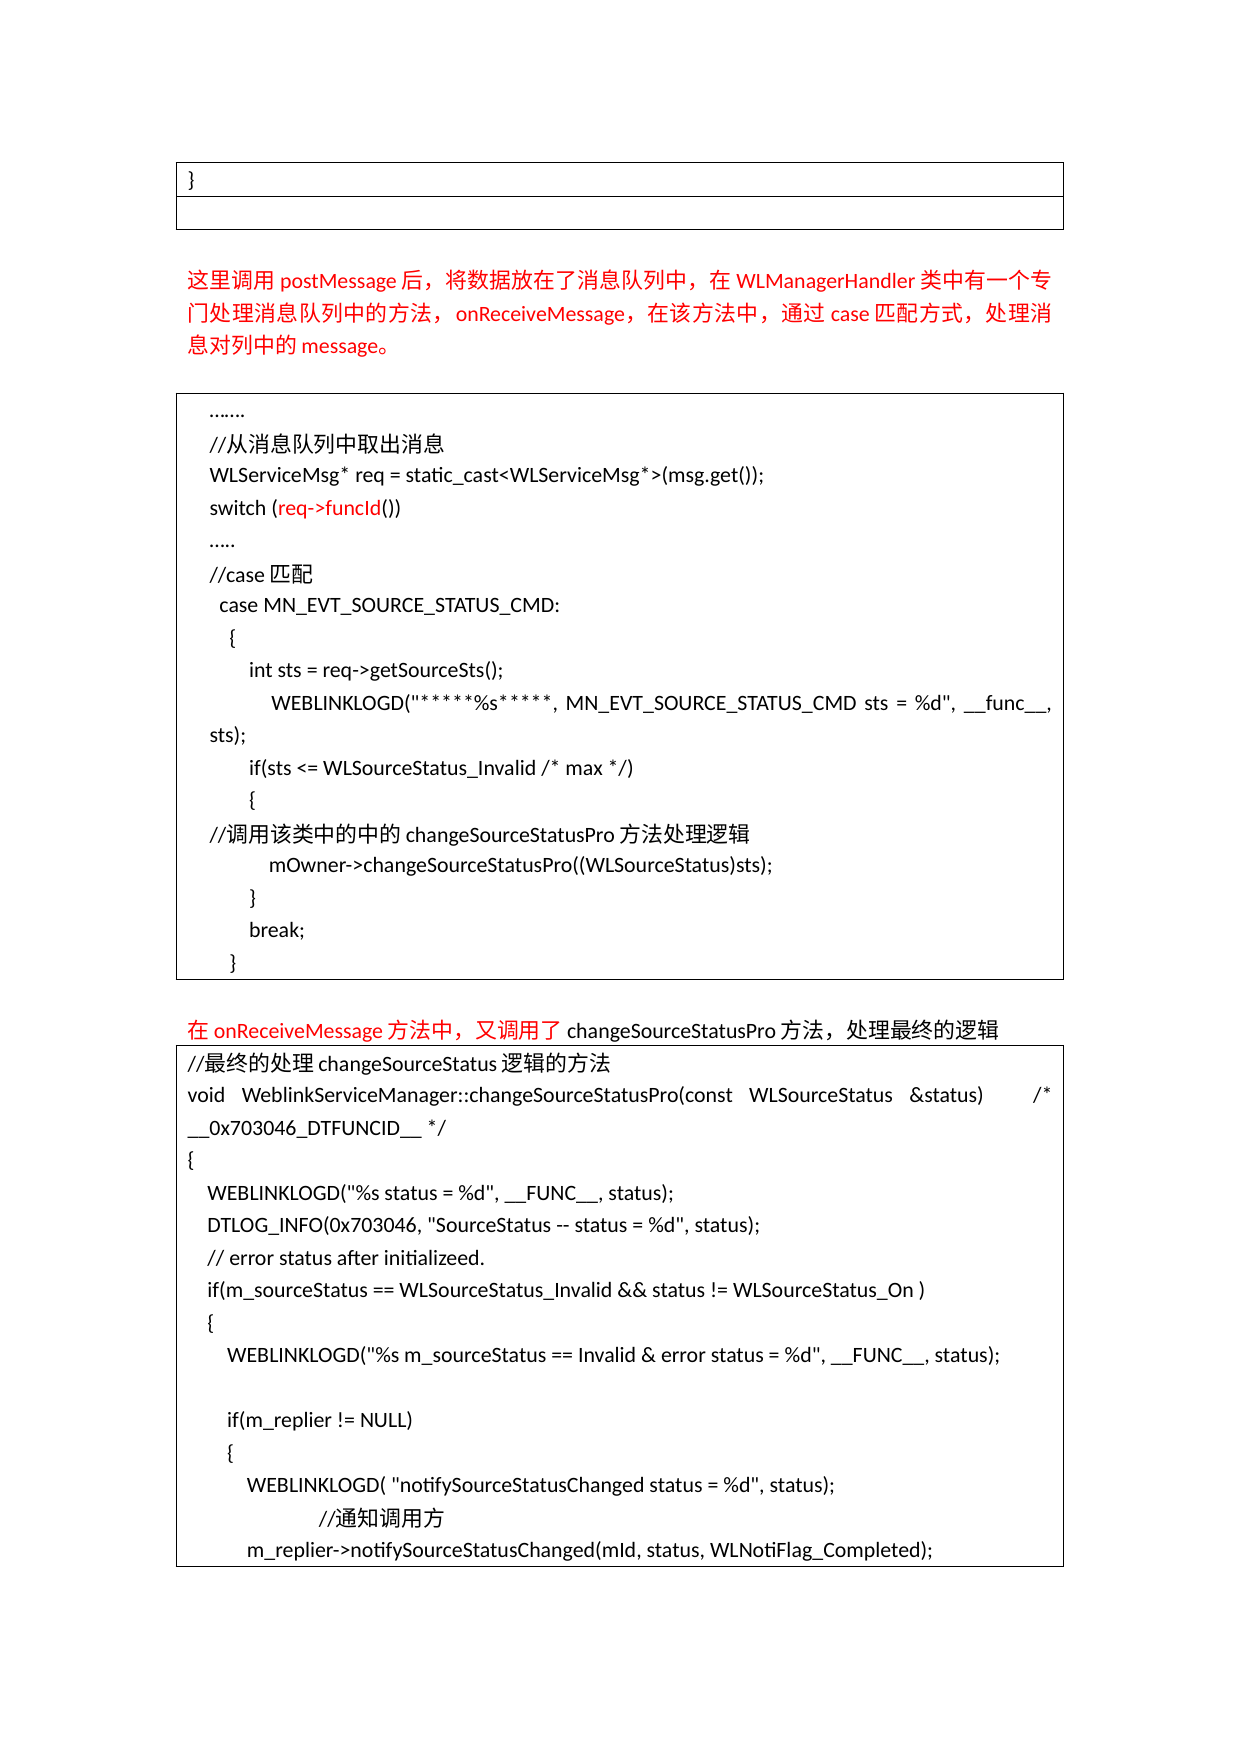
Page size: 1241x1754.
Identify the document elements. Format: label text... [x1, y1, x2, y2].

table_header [177, 1046, 1063, 1566]
text 在onReceiveMessage方法中，又调用了changeSourceStatusPro方法，处理最终的逻辑 [187, 1012, 1053, 1045]
table_header ……. //从消息队列中取出消息 WLServiceMsg* req = static_cast<WLServiceMsg*>(msg.get()); switch (req->funcId()) ….. //case匹配 case MN_EVT_SOURCE_STATUS_CMD: { int sts = req->getSourceSts(); WEBLINKLOGD("*****%s*****, MN_EVT_SOURCE_STATUS_CMD sts = %d", __func__, sts); if(sts <= WLSourceStatus_Invalid /* max */) { //调用该类中的中的changeSourceStatusPro方法处理逻辑 mOwner->changeSourceStatusPro((WLSourceStatus)sts); } break; } [177, 394, 1063, 979]
table_cell [177, 197, 1063, 229]
text 这里调用postMessage后，将数据放在了消息队列中，在WLManagerHandler 类中有一个专门处理消息队列中的方法，onReceiveMessage，在该方法中，通过case匹配方式，处理消息对列中的message。 [187, 263, 1053, 360]
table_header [177, 163, 1063, 196]
